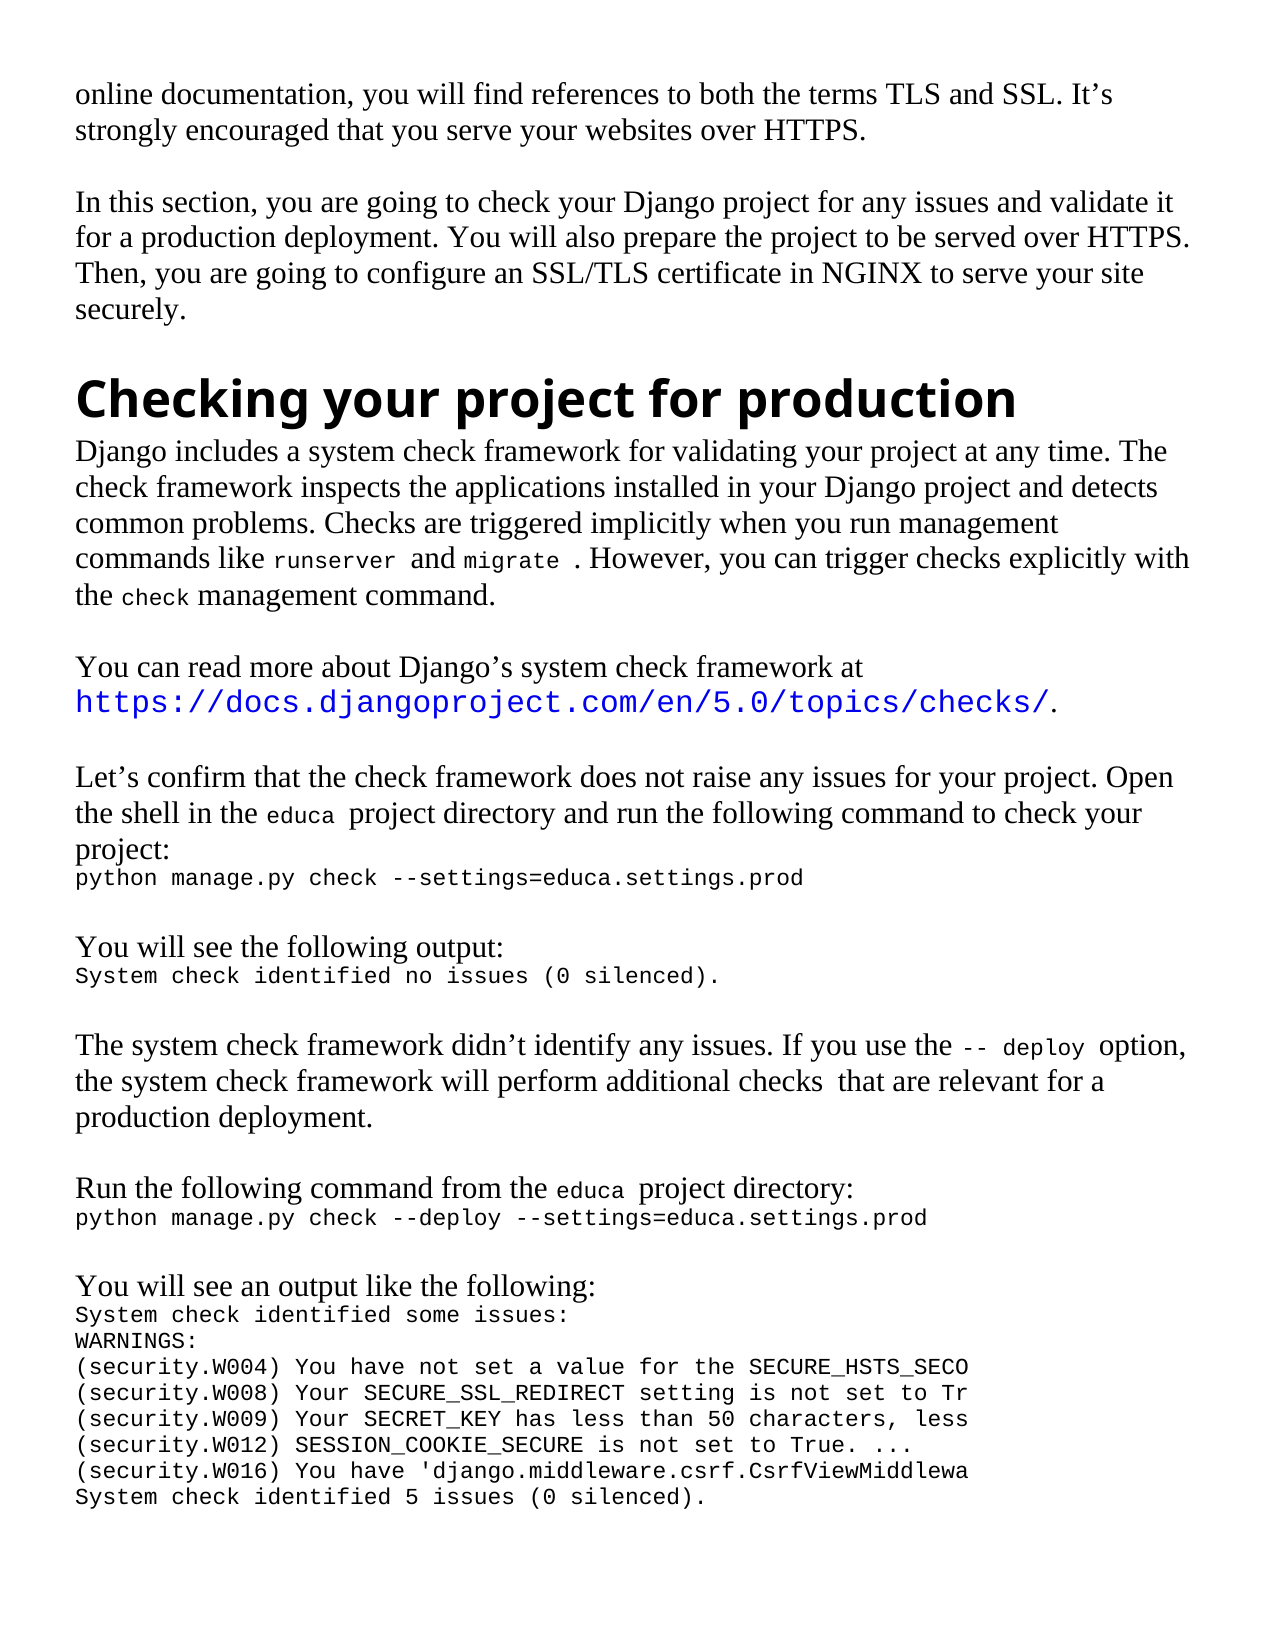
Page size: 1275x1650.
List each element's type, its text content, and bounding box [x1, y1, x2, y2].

text You will see an output like the following: [75, 1268, 1200, 1304]
text (security.W012) SESSION_COOKIE_SECURE is not set to True. ... [75, 1433, 1200, 1459]
text System check identified 5 issues (0 silenced). [75, 1485, 1200, 1511]
text Checking your project for production [75, 362, 1200, 432]
text (security.W009) Your SECRET_KEY has less than 50 characters, less [75, 1407, 1200, 1433]
text In this section, you are going to check your Django project for any issues and validate it for a production deployment. You will also prepare the project to be served over HTTPS. Then, you are going to configure an SSL/TLS certificate in NGINX to serve your site securely. [75, 183, 1200, 327]
text System check identified no issues (0 silenced). [75, 964, 1200, 990]
text (security.W008) Your SECURE_SSL_REDIRECT setting is not set to Tr [75, 1381, 1200, 1407]
text System check identified some issues: [75, 1304, 1200, 1329]
text (security.W004) You have not set a value for the SECURE_HSTS_SECO [75, 1356, 1200, 1381]
text python manage.py check --settings=educa.settings.prod [75, 866, 1200, 892]
text Run the following command from the educa project directory: [75, 1170, 1200, 1206]
text https://docs.djangoproject.com/en/5.0/topics/checks/. [75, 684, 1200, 722]
text Let’s confirm that the check framework does not raise any issues for your project. Open the shell in the educa project directory and run the following command to check your project: [75, 758, 1200, 866]
text Django includes a system check framework for validating your project at any time. The check framework inspects the applications installed in your Django project and detects common problems. Checks are triggered implicitly when you run management commands like runserver and migrate . However, you can trigger checks explicitly with the check management command. [75, 432, 1200, 612]
text You can read more about Django’s system check framework at [75, 648, 1200, 684]
text WARNINGS: [75, 1329, 1200, 1356]
text (security.W016) You have 'django.middleware.csrf.CsrfViewMiddlewa [75, 1459, 1200, 1485]
text The system check framework didn’t identify any issues. If you use the -- deploy option, the system check framework will perform additional checks that are relevant for a production deployment. [75, 1026, 1200, 1134]
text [75, 75, 1200, 147]
text python manage.py check --deploy --settings=educa.settings.prod [75, 1206, 1200, 1232]
text You will see the following output: [75, 928, 1200, 964]
